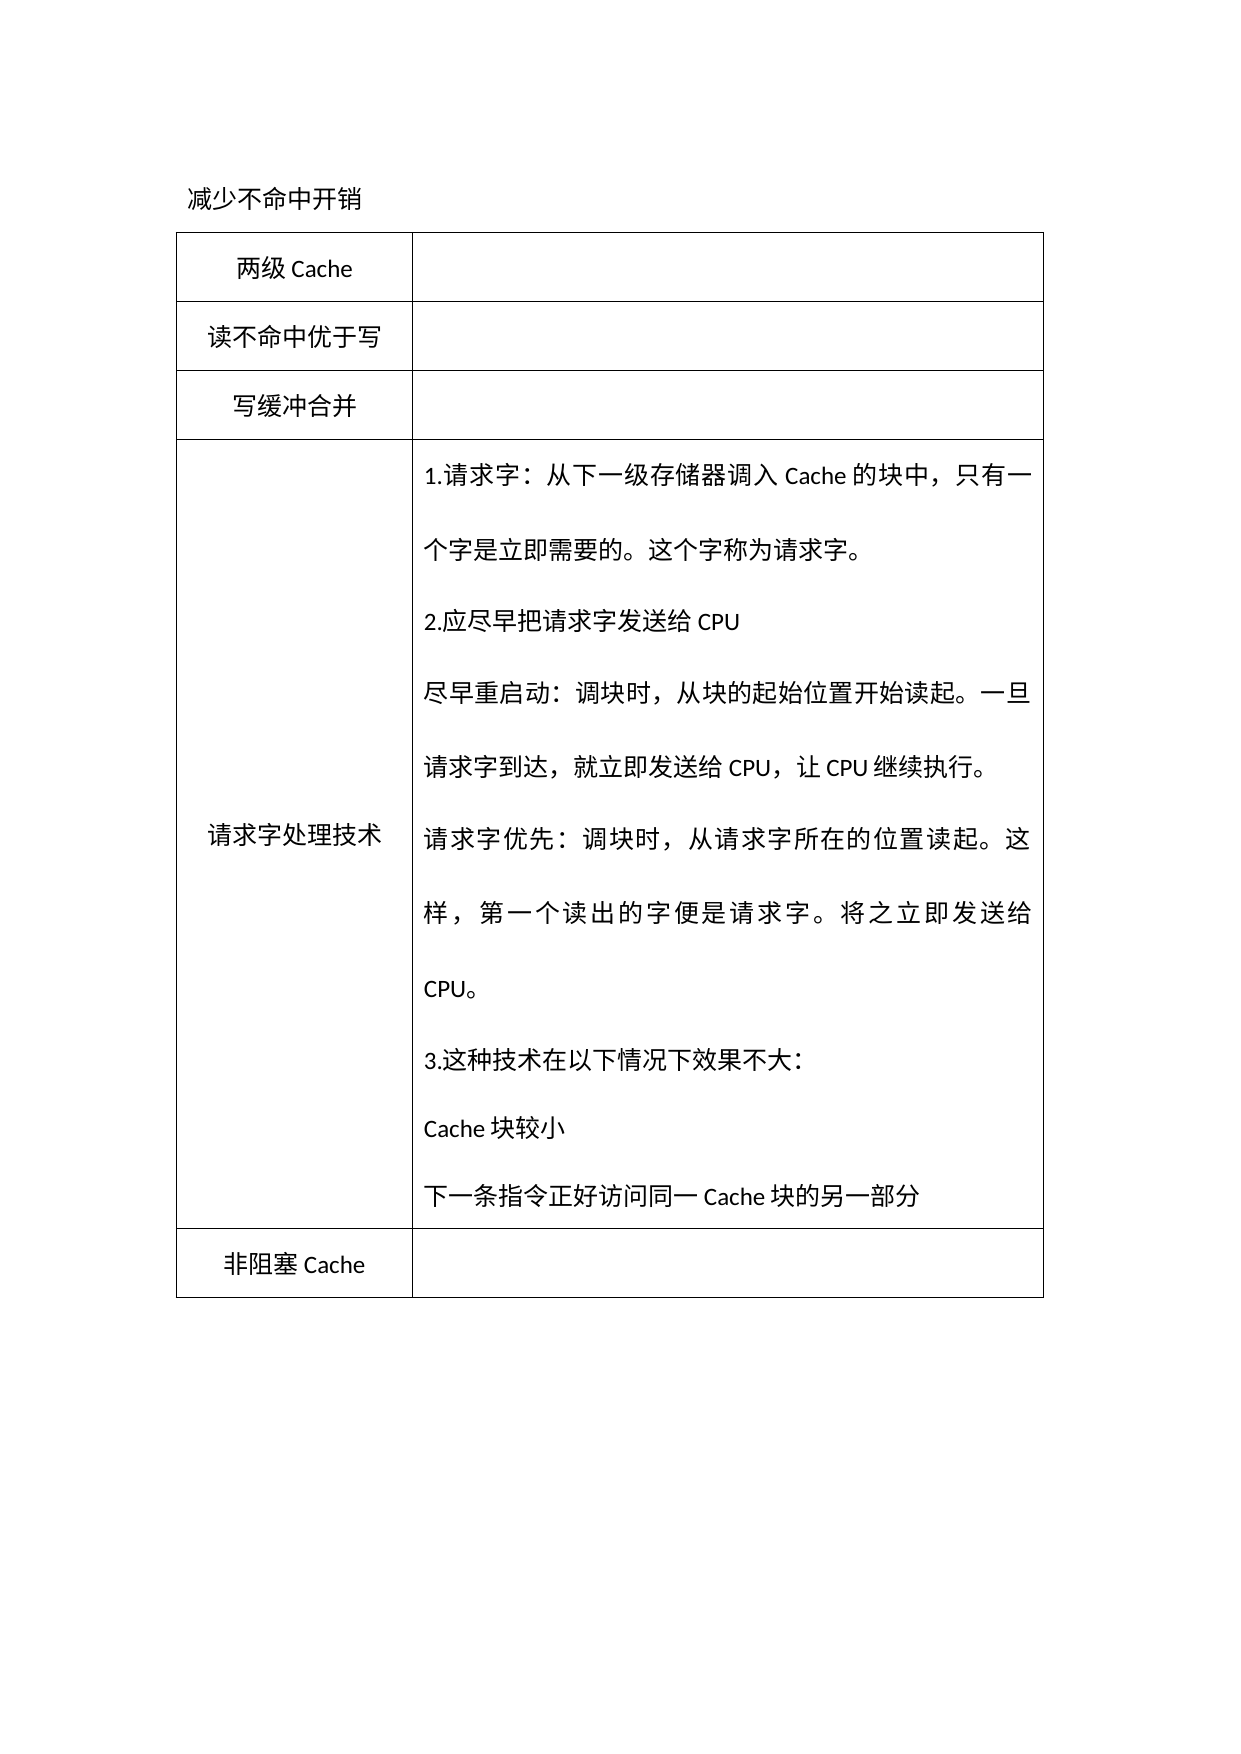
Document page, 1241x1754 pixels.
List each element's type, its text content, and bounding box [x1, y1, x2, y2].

table_header 两级Cache [177, 233, 412, 301]
table_cell [413, 1229, 1043, 1297]
table_cell 非阻塞Cache [177, 1229, 412, 1297]
table_cell 1.请求字：从下一级存储器调入Cache的块中，只有一个字是立即需要的。这个字称为请求字。 2.应尽早把请求字发送给CPU 尽早重启动：调块时，从块的起始位置开始读起。一旦请求字到达，就立即发送给CPU，让CPU继续执行。 请求字优先：调块时，从请求字所在的位置读起。这样，第一个读出的字便是请求字。将之立即发送给CPU。 3.这种技术在以下情况下效果不大： Cache块较小 下一条指令正好访问同一Cache块的另一部分 [413, 440, 1043, 1228]
table_header [413, 233, 1043, 301]
table_cell [413, 302, 1043, 370]
table_cell 请求字处理技术 [177, 440, 412, 1228]
table_cell 读不命中优于写 [177, 302, 412, 370]
table_cell 写缓冲合并 [177, 371, 412, 439]
table_cell [413, 371, 1043, 439]
text 减少不命中开销 [187, 164, 1053, 232]
